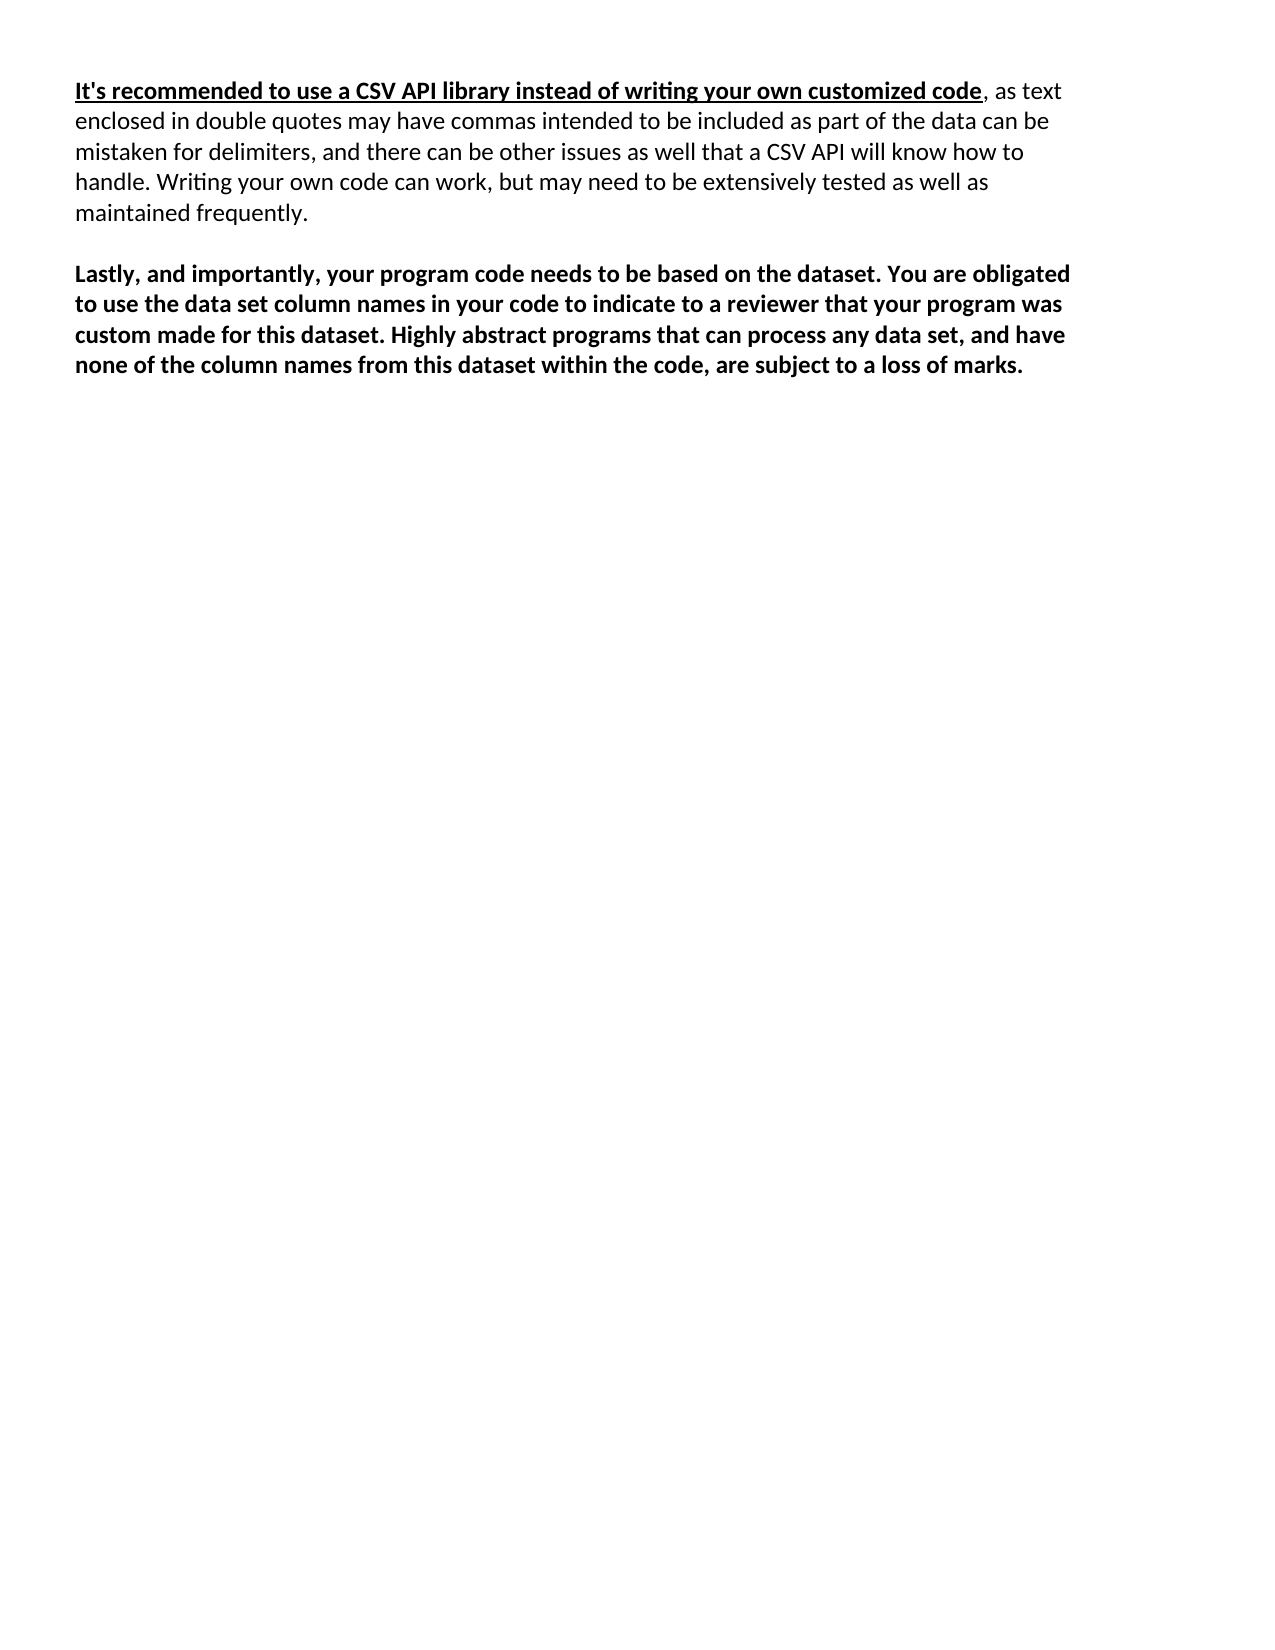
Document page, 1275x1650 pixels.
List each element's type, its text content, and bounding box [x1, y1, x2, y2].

text Lastly, and importantly, your program code needs to be based on the dataset. You are obligated to use the data set column names in your code to indicate to a reviewer that your program was custom made for this dataset. Highly abstract programs that can process any data set, and have none of the column names from this dataset within the code, are subject to a loss of marks. [75, 258, 1079, 380]
text It's recommended to use a CSV API library instead of writing your own customized code, as text enclosed in double quotes may have commas intended to be included as part of the data can be mistaken for delimiters, and there can be other issues as well that a CSV API will know how to handle. Writing your own code can work, but may need to be extensively tested as well as maintained frequently. [75, 75, 1079, 228]
